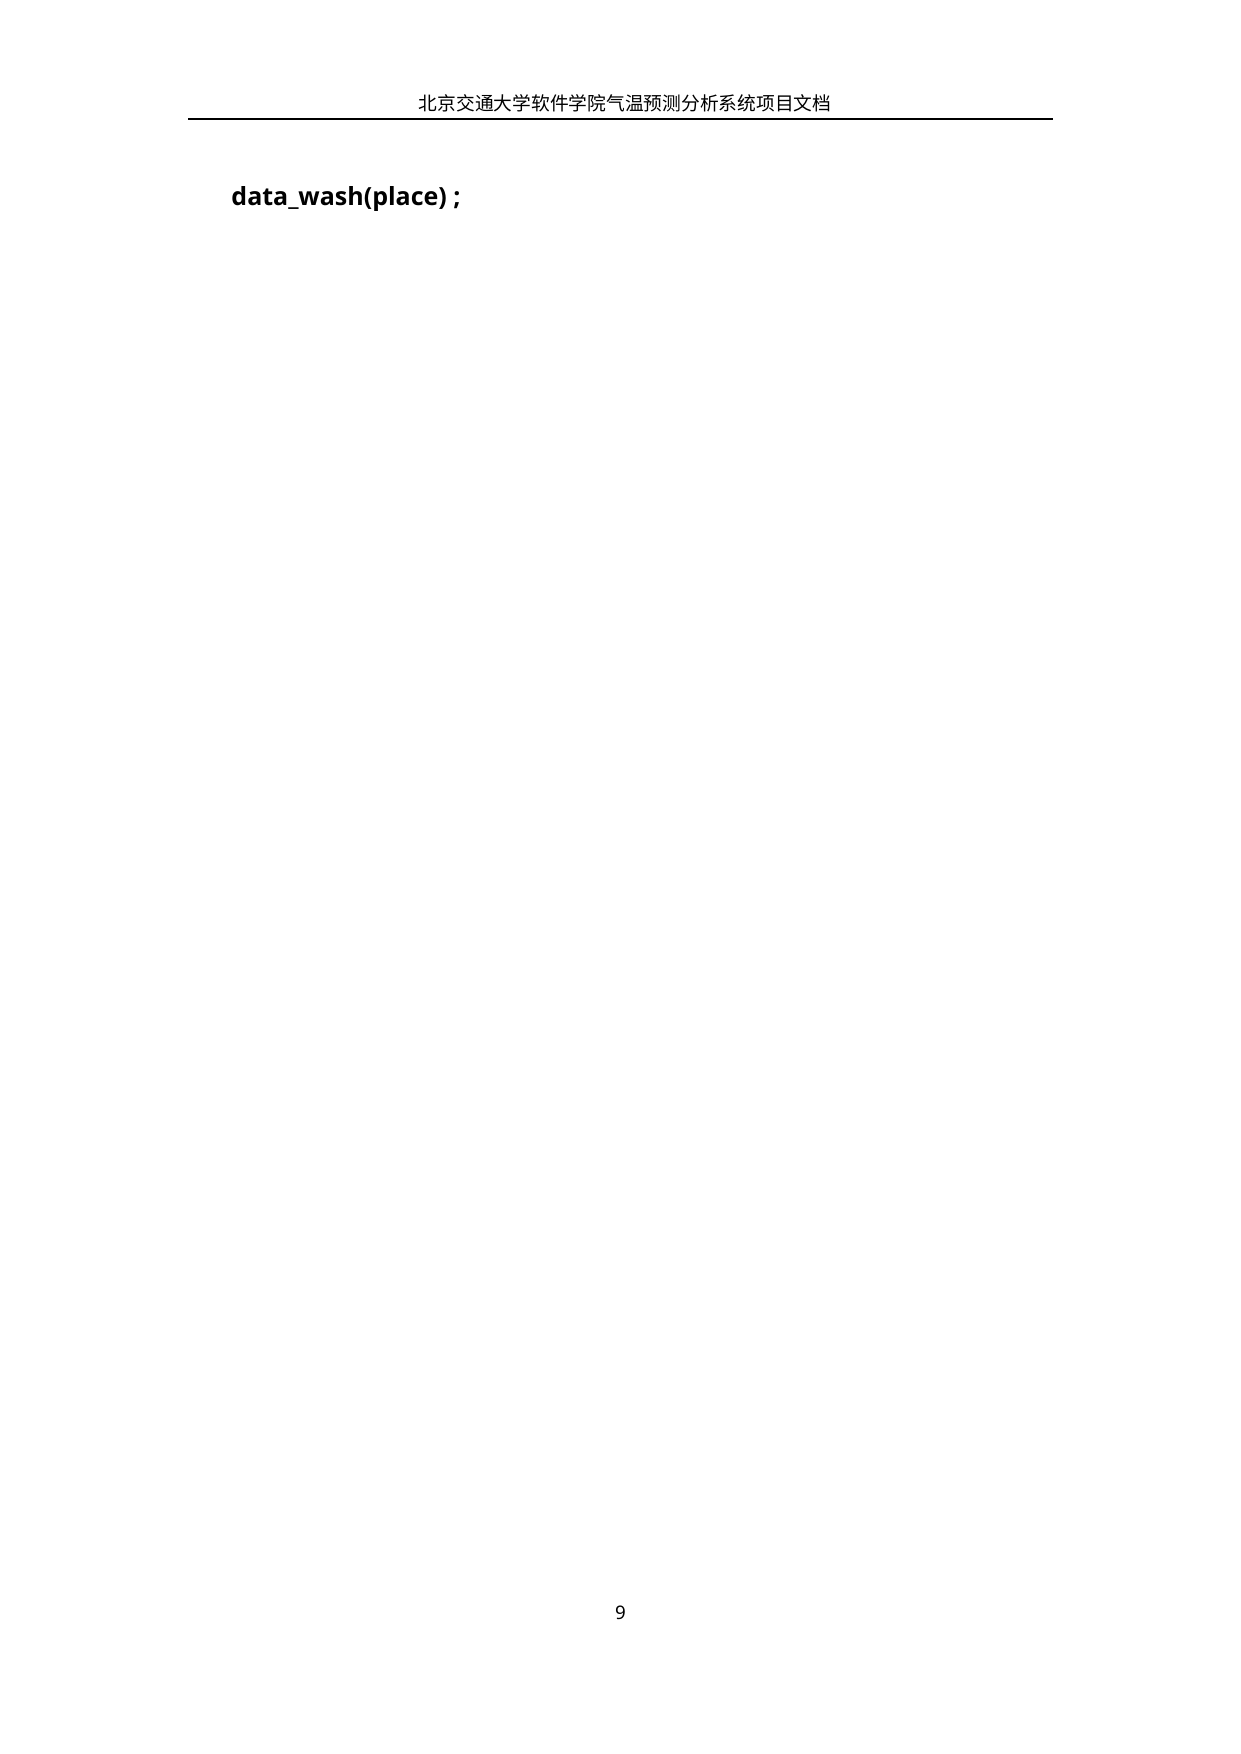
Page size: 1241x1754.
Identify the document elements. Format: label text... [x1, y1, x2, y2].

list data_wash(place) ; [231, 162, 1053, 229]
